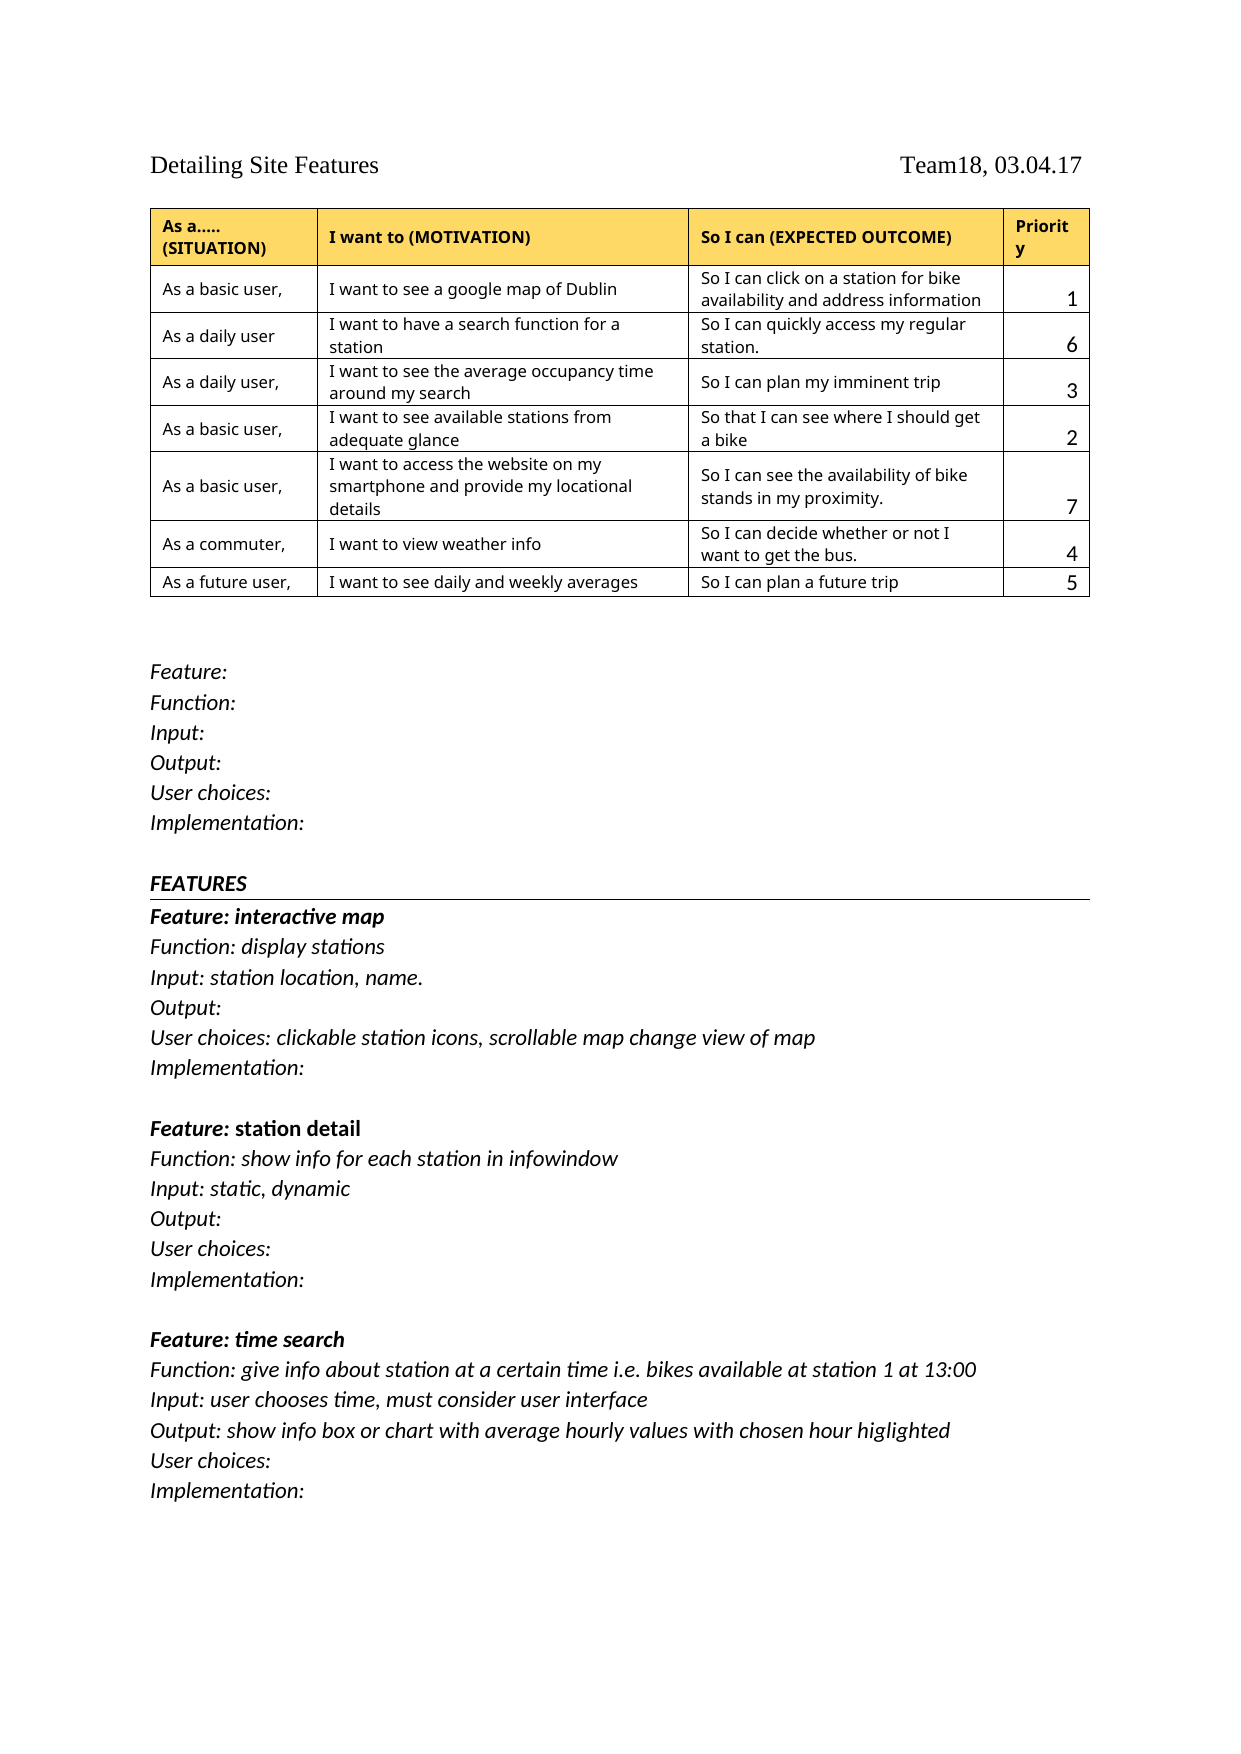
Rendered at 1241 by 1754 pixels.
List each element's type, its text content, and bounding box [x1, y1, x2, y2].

text Input: [150, 718, 1090, 746]
table_cell So that I can see where I should get a bike [689, 406, 1003, 451]
text Output: [150, 993, 1090, 1021]
table_cell 7 [1004, 452, 1089, 520]
text Output: show info box or chart with average hourly values with chosen hour higlighted [150, 1416, 1090, 1444]
table_cell As a future user, [151, 568, 317, 596]
text Output: [150, 748, 1090, 776]
text Feature: station detail [150, 1114, 1090, 1142]
text Feature: [150, 657, 1090, 685]
text Input: static, dynamic [150, 1174, 1090, 1202]
table_cell 2 [1004, 406, 1089, 451]
table_header I want to (MOTIVATION) [318, 209, 688, 265]
table_header As a….. (SITUATION) [151, 209, 317, 265]
table_cell As a basic user, [151, 452, 317, 520]
table_cell So I can decide whether or not I want to get the bus. [689, 521, 1003, 567]
text Function: show info for each station in infowindow [150, 1144, 1090, 1172]
table_cell I want to see a google map of Dublin [318, 266, 688, 312]
table_cell I want to see the average occupancy time around my search [318, 359, 688, 405]
table_cell So I can plan a future trip [689, 568, 1003, 596]
text Function: give info about station at a certain time i.e. bikes available at station 1 at 13:00 [150, 1355, 1090, 1383]
table_cell 5 [1004, 568, 1089, 596]
text Function: [150, 688, 1090, 716]
text User choices: [150, 1446, 1090, 1474]
table_cell I want to view weather info [318, 521, 688, 567]
text Function: display stations [150, 932, 1090, 960]
table_cell I want to access the website on my smartphone and provide my locational details [318, 452, 688, 520]
table_cell 3 [1004, 359, 1089, 405]
text Implementation: [150, 1476, 1090, 1504]
table_cell As a basic user, [151, 266, 317, 312]
table_cell So I can click on a station for bike availability and address information [689, 266, 1003, 312]
table_cell So I can see the availability of bike stands in my proximity. [689, 452, 1003, 520]
table_cell 4 [1004, 521, 1089, 567]
text Feature: time search [150, 1325, 1090, 1353]
table_cell So I can plan my imminent trip [689, 359, 1003, 405]
table_header Priority [1004, 209, 1089, 265]
text Output: [150, 1204, 1090, 1232]
text FEATURES [150, 869, 1090, 899]
table_cell As a daily user, [151, 359, 317, 405]
table_cell As a daily user [151, 313, 317, 358]
table_cell As a commuter, [151, 521, 317, 567]
text Input: user chooses time, must consider user interface [150, 1386, 1090, 1413]
text Implementation: [150, 808, 1090, 836]
table_cell So I can quickly access my regular station. [689, 313, 1003, 358]
table_cell 1 [1004, 266, 1089, 312]
table_cell I want to have a search function for a station [318, 313, 688, 358]
text User choices: clickable station icons, scrollable map change view of map [150, 1023, 1090, 1051]
table_cell 6 [1004, 313, 1089, 358]
text Feature: interactive map [150, 902, 1090, 930]
table_cell I want to see daily and weekly averages [318, 568, 688, 596]
text User choices: [150, 778, 1090, 806]
table_cell I want to see available stations from adequate glance [318, 406, 688, 451]
text User choices: [150, 1234, 1090, 1262]
table_cell As a basic user, [151, 406, 317, 451]
text Input: station location, name. [150, 963, 1090, 991]
text Implementation: [150, 1053, 1090, 1081]
table_header So I can (EXPECTED OUTCOME) [689, 209, 1003, 265]
text Implementation: [150, 1265, 1090, 1293]
text Detailing Site Features Team18, 03.04.17 [150, 150, 1090, 179]
